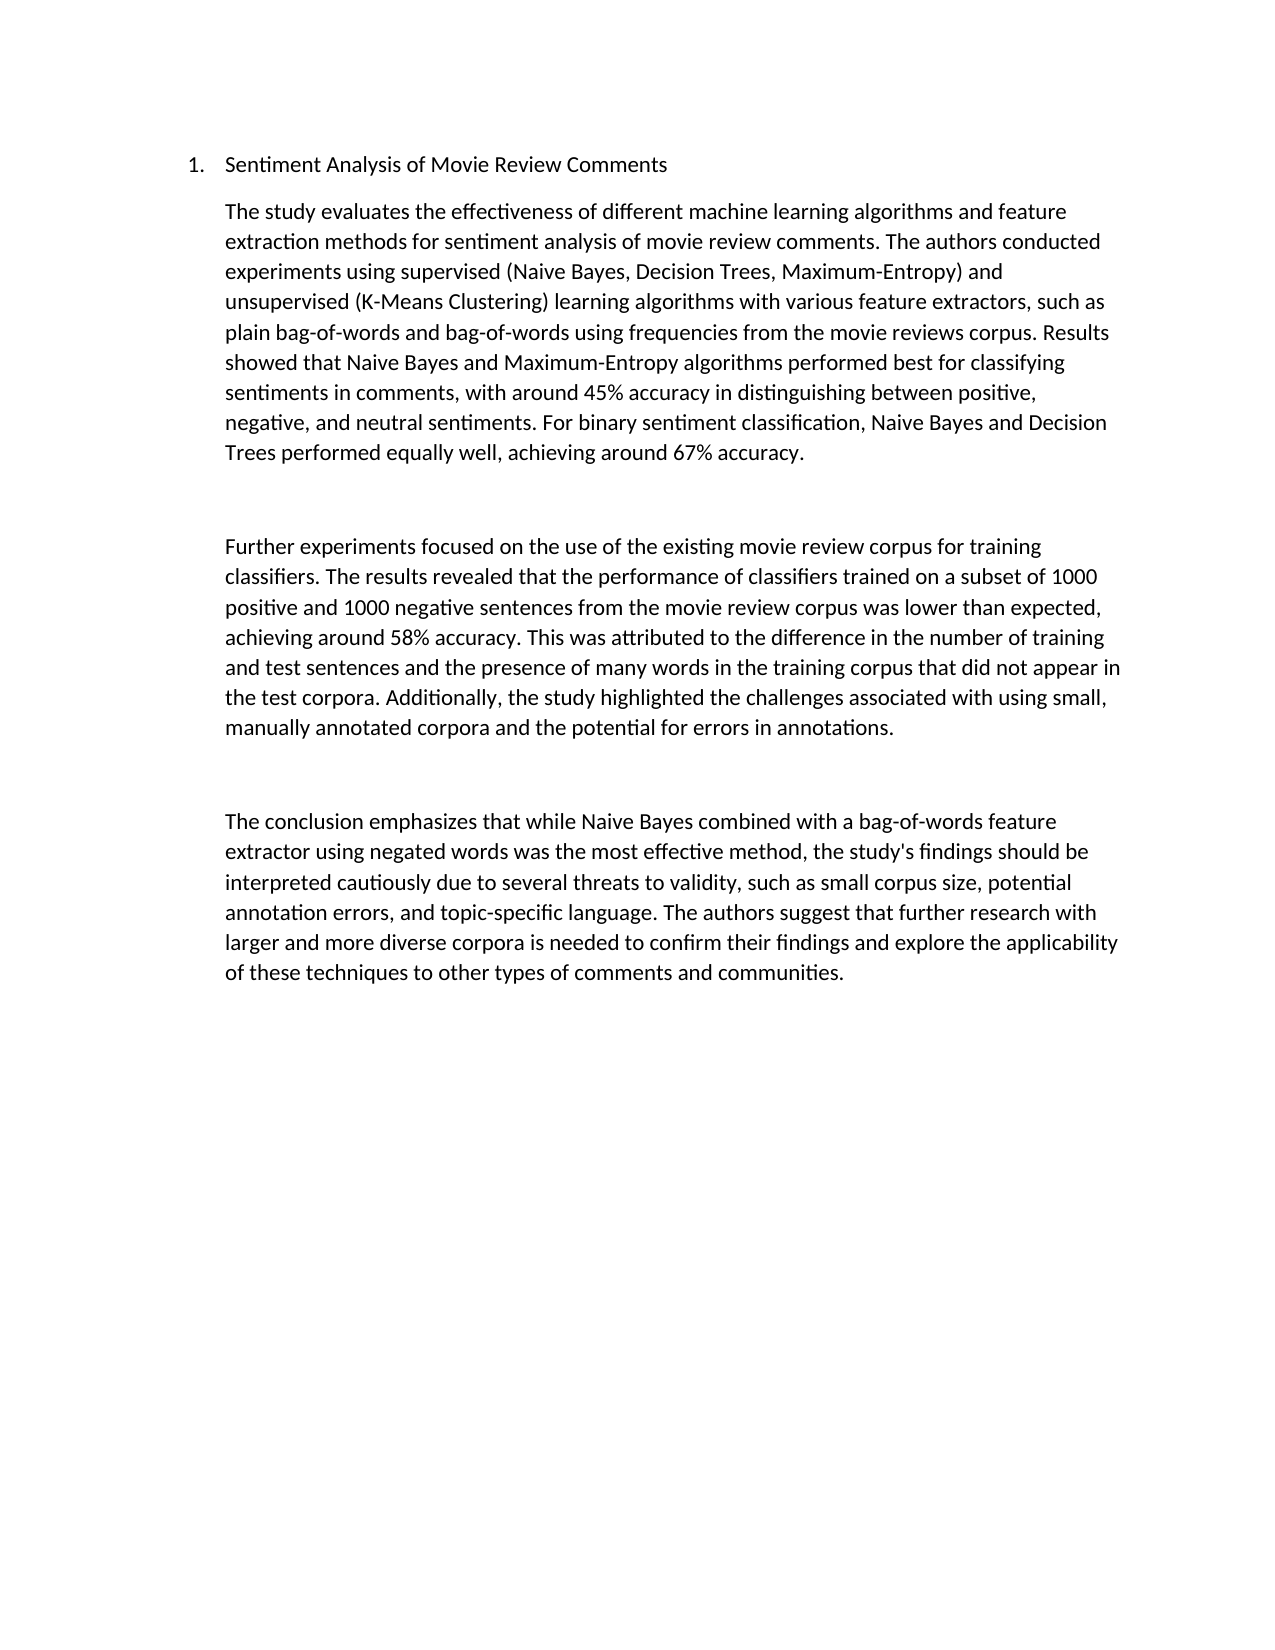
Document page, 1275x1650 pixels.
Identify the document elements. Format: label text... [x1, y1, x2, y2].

text The study evaluates the effectiveness of different machine learning algorithms and feature extraction methods for sentiment analysis of movie review comments. The authors conducted experiments using supervised (Naive Bayes, Decision Trees, Maximum-Entropy) and unsupervised (K-Means Clustering) learning algorithms with various feature extractors, such as plain bag-of-words and bag-of-words using frequencies from the movie reviews corpus. Results showed that Naive Bayes and Maximum-Entropy algorithms performed best for classifying sentiments in comments, with around 45% accuracy in distinguishing between positive, negative, and neutral sentiments. For binary sentiment classification, Naive Bayes and Decision Trees performed equally well, achieving around 67% accuracy. [225, 197, 1125, 467]
list Sentiment Analysis of Movie Review Comments [187, 150, 1125, 178]
text Further experiments focused on the use of the existing movie review corpus for training classifiers. The results revealed that the performance of classifiers trained on a subset of 1000 positive and 1000 negative sentences from the movie review corpus was lower than expected, achieving around 58% accuracy. This was attributed to the difference in the number of training and test sentences and the presence of many words in the training corpus that did not appear in the test corpora. Additionally, the study highlighted the challenges associated with using small, manually annotated corpora and the potential for errors in annotations. [225, 532, 1125, 742]
text The conclusion emphasizes that while Naive Bayes combined with a bag-of-words feature extractor using negated words was the most effective method, the study's findings should be interpreted cautiously due to several threats to validity, such as small corpus size, potential annotation errors, and topic-specific language. The authors suggest that further research with larger and more diverse corpora is needed to confirm their findings and explore the applicability of these techniques to other types of comments and communities. [225, 807, 1125, 986]
